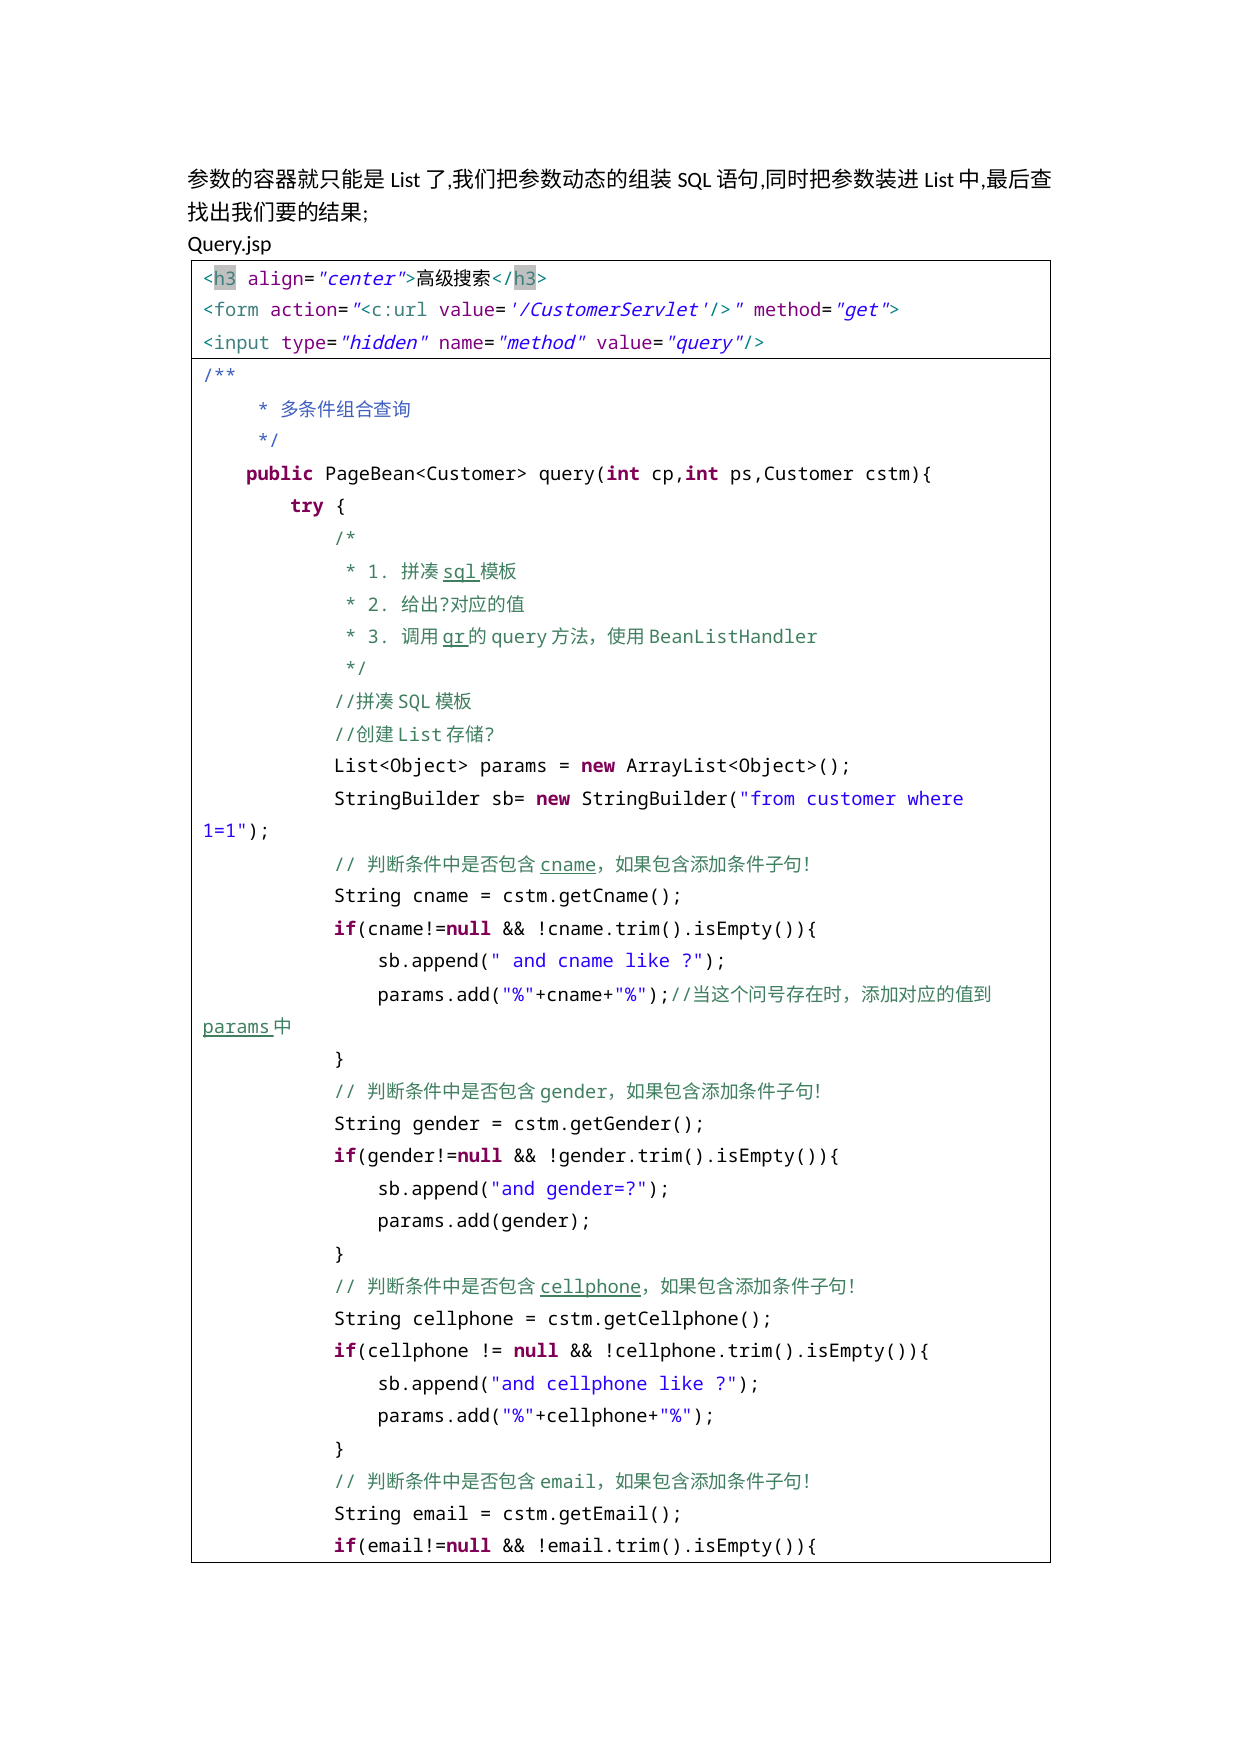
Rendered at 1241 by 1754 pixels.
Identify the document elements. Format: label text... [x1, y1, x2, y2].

table_header <h3 align="center">高级搜索</h3> <form action="<c:url value='/CustomerServlet'/>" method="get"> <input type="hidden" name="method" value="query"/> [192, 261, 1050, 358]
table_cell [192, 359, 1050, 1562]
text Query.jsp [187, 227, 1053, 259]
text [187, 162, 1053, 227]
